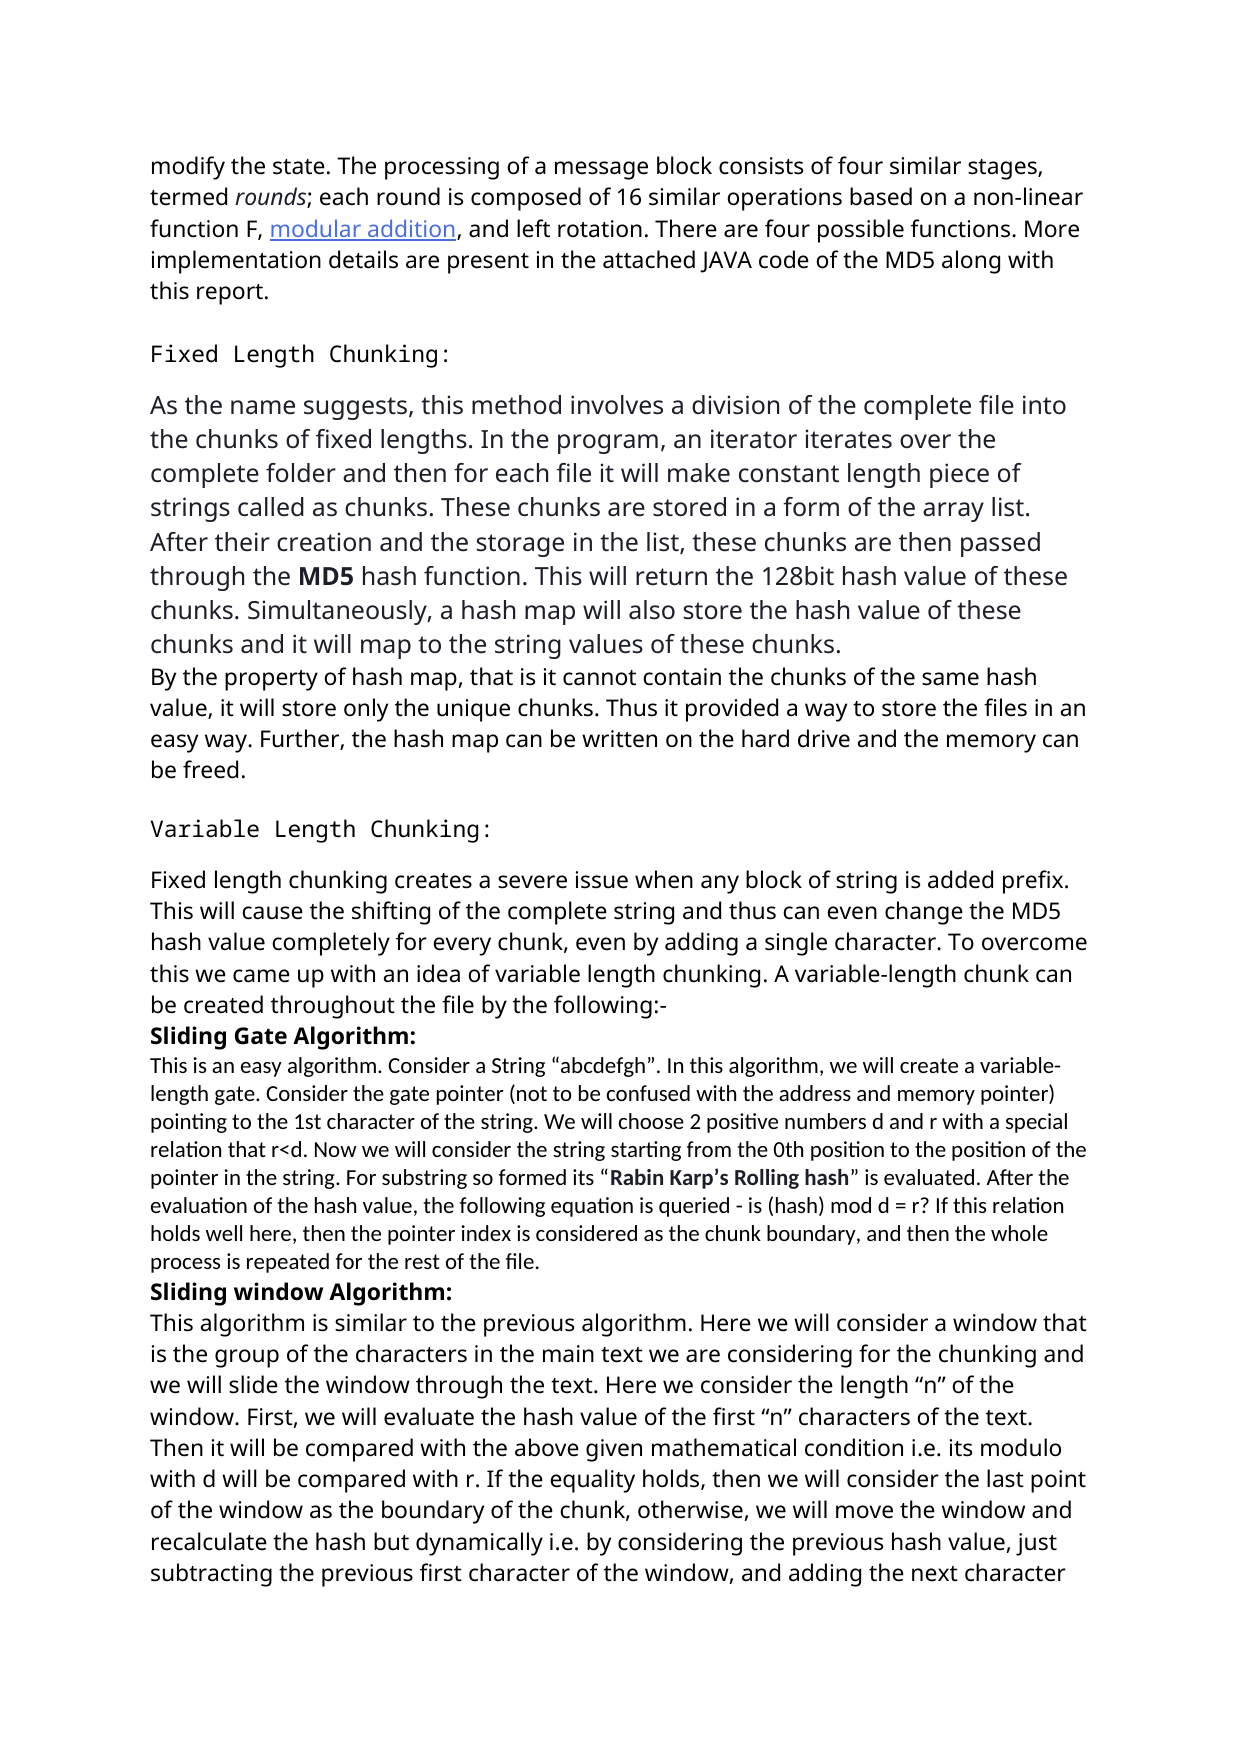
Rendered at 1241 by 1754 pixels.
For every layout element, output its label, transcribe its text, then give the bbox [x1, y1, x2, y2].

text Variable Length Chunking: [150, 813, 1090, 845]
text By the property of hash map, that is it cannot contain the chunks of the same hash value, it will store only the unique chunks. Thus it provided a way to store the files in an easy way. Further, the hash map can be written on the hard drive and the memory can be freed. [150, 660, 1090, 785]
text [150, 150, 1090, 306]
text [150, 1307, 1090, 1588]
text Sliding window Algorithm: [150, 1276, 1090, 1307]
text This is an easy algorithm. Consider a String “abcdefgh”. In this algorithm, we will create a variable-length gate. Consider the gate pointer (not to be confused with the address and memory pointer) pointing to the 1st character of the string. We will choose 2 positive numbers d and r with a special relation that r<d. Now we will consider the string starting from the 0th position to the position of the pointer in the string. For substring so formed its “Rabin Karp’s Rolling hash” is evaluated. After the evaluation of the hash value, the following equation is queried - is (hash) mod d = r? If this relation holds well here, then the pointer index is considered as the chunk boundary, and then the whole process is repeated for the rest of the file. [150, 1051, 1090, 1276]
text As the name suggests, this method involves a division of the complete file into the chunks of fixed lengths. In the program, an iterator iterates over the complete folder and then for each file it will make constant length piece of strings called as chunks. These chunks are stored in a form of the array list. After their creation and the storage in the list, these chunks are then passed through the MD5 hash function. This will return the 128bit hash value of these chunks. Simultaneously, a hash map will also store the hash value of these chunks and it will map to the string values of these chunks. [150, 388, 1090, 660]
text Fixed length chunking creates a severe issue when any block of string is added prefix. This will cause the shifting of the complete string and thus can even change the MD5 hash value completely for every chunk, even by adding a single character. To overcome this we came up with an idea of variable length chunking. A variable-length chunk can be created throughout the file by the following:- [150, 864, 1090, 1020]
text Fixed Length Chunking: [150, 337, 1090, 369]
text Sliding Gate Algorithm: [150, 1020, 1090, 1051]
